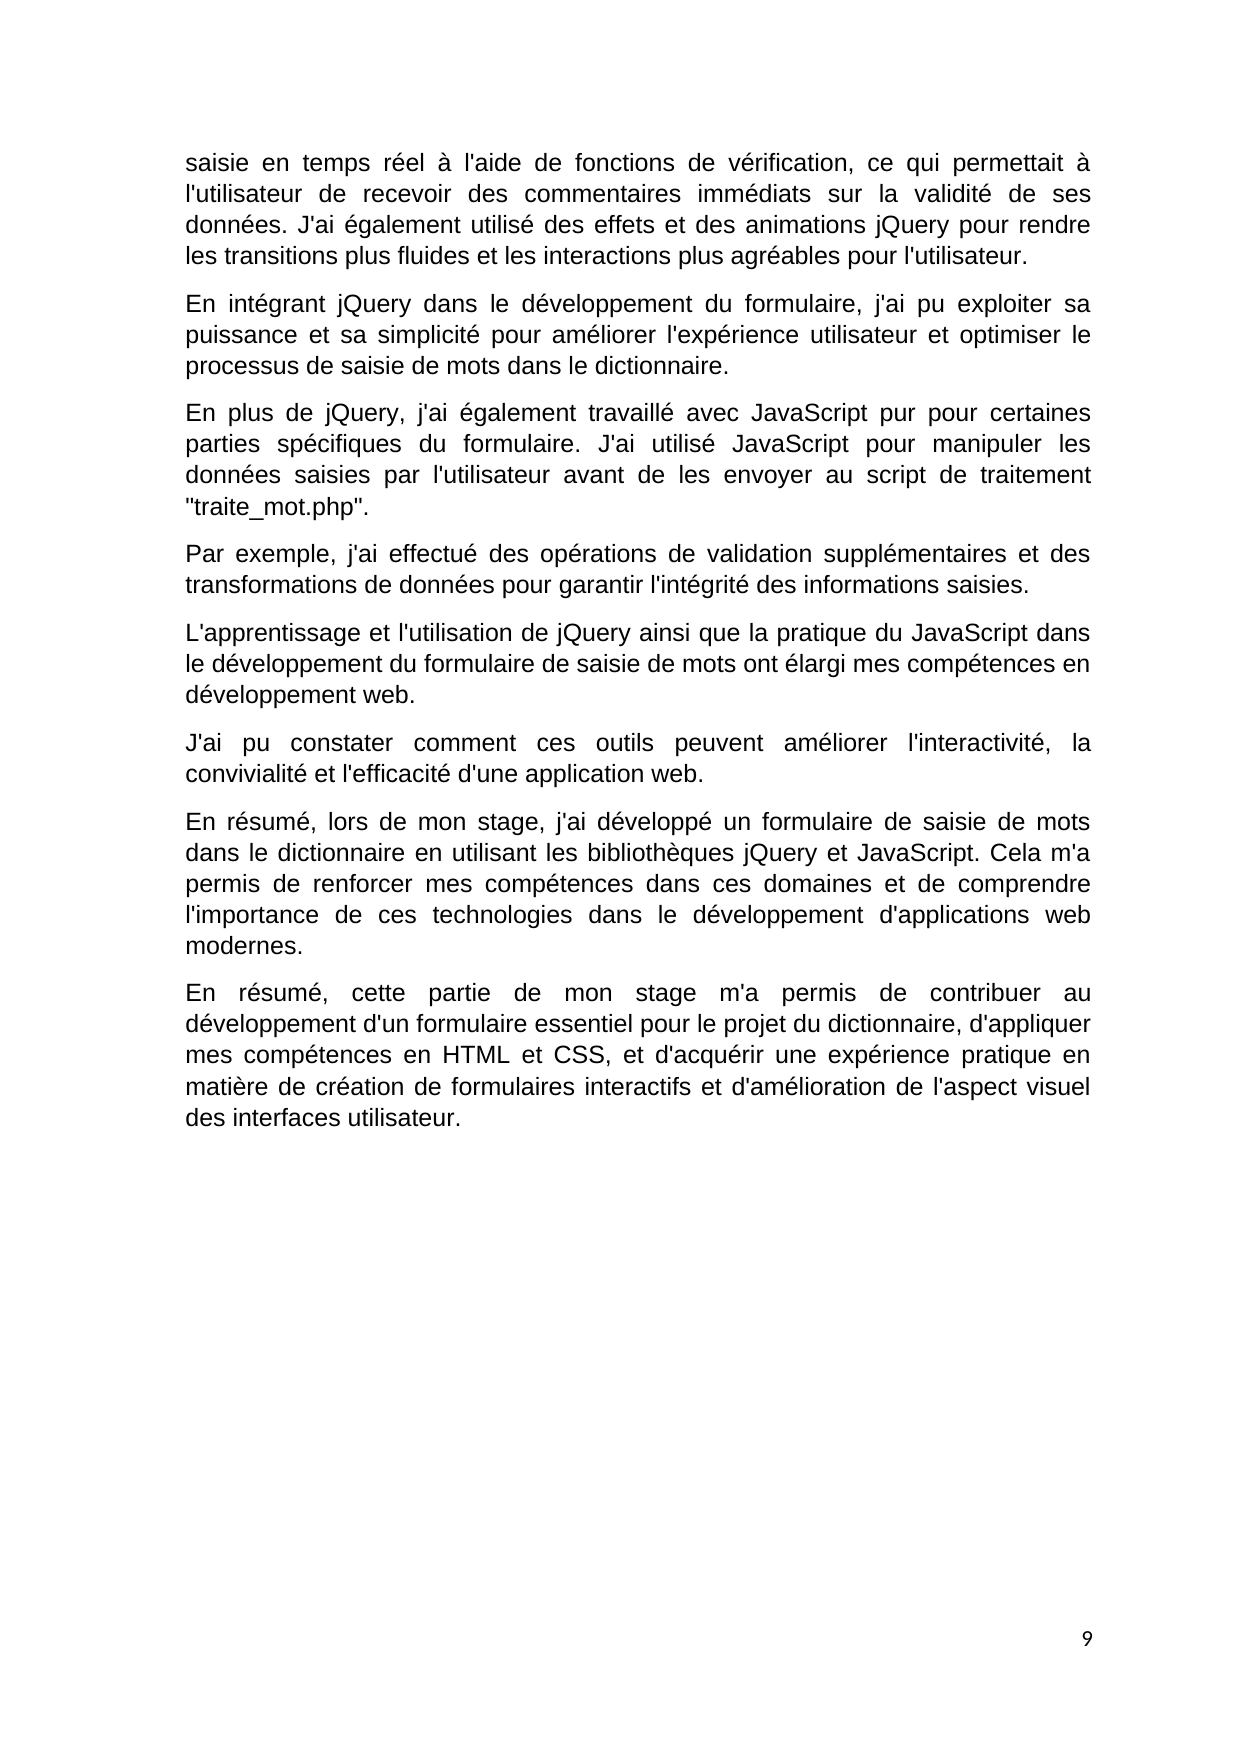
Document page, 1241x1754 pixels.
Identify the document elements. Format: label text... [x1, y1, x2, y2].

text L'apprentissage et l'utilisation de jQuery ainsi que la pratique du JavaScript dans le développement du formulaire de saisie de mots ont élargi mes compétences en développement web. [185, 618, 1092, 709]
text J'ai pu constater comment ces outils peuvent améliorer l'interactivité, la convivialité et l'efficacité d'une application web. [185, 728, 1092, 787]
text En résumé, lors de mon stage, j'ai développé un formulaire de saisie de mots dans le dictionnaire en utilisant les bibliothèques jQuery et JavaScript. Cela m'a permis de renforcer mes compétences dans ces domaines et de comprendre l'importance de ces technologies dans le développement d'applications web modernes. [185, 806, 1092, 959]
text Par exemple, j'ai effectué des opérations de validation supplémentaires et des transformations de données pour garantir l'intégrité des informations saisies. [185, 539, 1092, 599]
text En intégrant jQuery dans le développement du formulaire, j'ai pu exploiter sa puissance et sa simplicité pour améliorer l'expérience utilisateur et optimiser le processus de saisie de mots dans le dictionnaire. [185, 288, 1092, 379]
text En plus de jQuery, j'ai également travaillé avec JavaScript pur pour certaines parties spécifiques du formulaire. J'ai utilisé JavaScript pour manipuler les données saisies par l'utilisateur avant de les envoyer au script de traitement "traite_mot.php". [185, 398, 1092, 520]
text En résumé, cette partie de mon stage m'a permis de contribuer au développement d'un formulaire essentiel pour le projet du dictionnaire, d'appliquer mes compétences en HTML et CSS, et d'acquérir une expérience pratique en matière de création de formulaires interactifs et d'amélioration de l'aspect visuel des interfaces utilisateur. [185, 978, 1092, 1131]
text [185, 148, 1092, 269]
